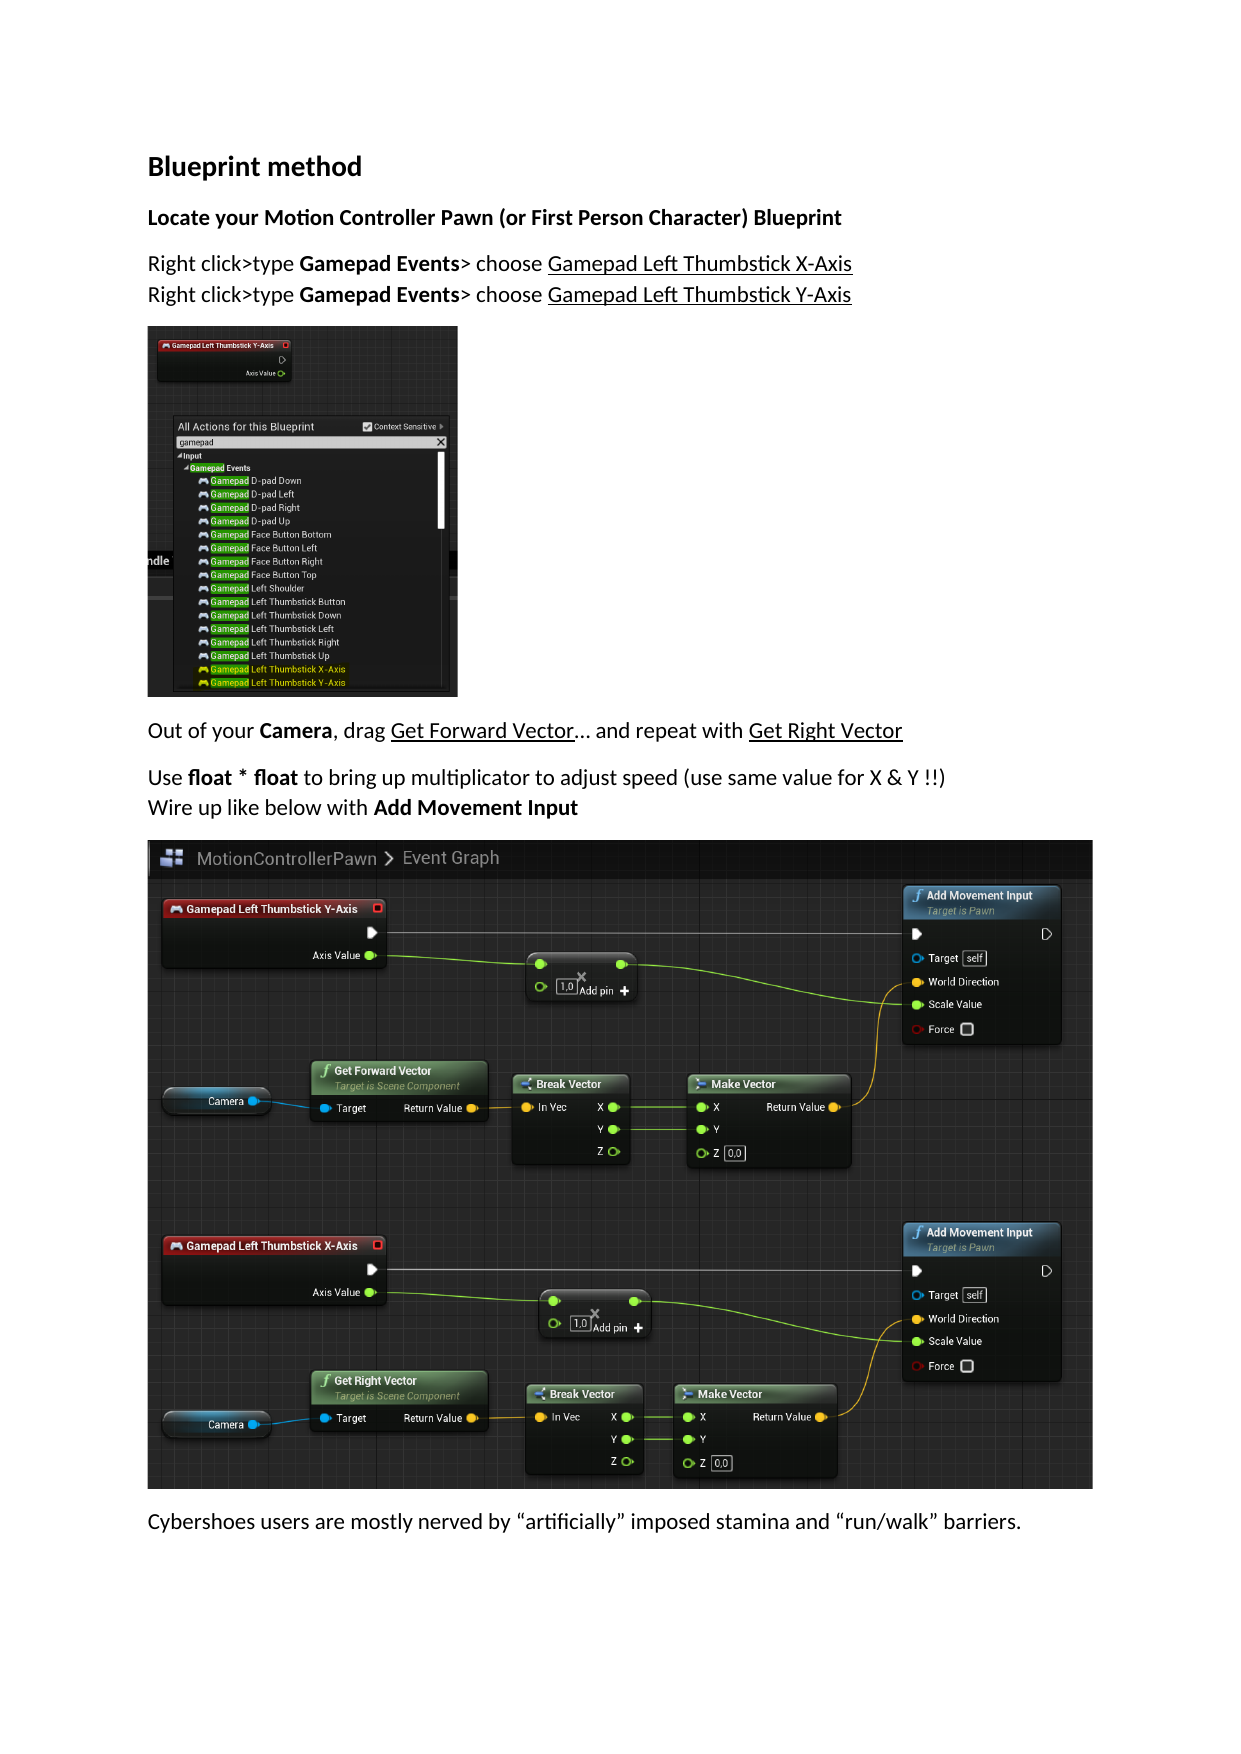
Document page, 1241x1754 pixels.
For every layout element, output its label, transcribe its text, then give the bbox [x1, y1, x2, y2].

text Cybershoes users are mostly nerved by “artificially” imposed stamina and “run/walk” barriers. [148, 1507, 1093, 1566]
text Blueprint method [148, 148, 1093, 183]
picture [147, 840, 1093, 1489]
text Out of your Camera, drag Get Forward Vector… and repeat with Get Right Vector [148, 716, 1093, 744]
text Right click>type Gamepad Events> choose Gamepad Left Thumbstick X-Axis Right click>type Gamepad Events> choose Gamepad Left Thumbstick Y-Axis [148, 249, 1093, 308]
picture [147, 326, 458, 697]
text Locate your Motion Controller Pawn (or First Person Character) Blueprint [148, 203, 1093, 231]
text Use float * float to bring up multiplicator to adjust speed (use same value for X & Y !!) Wire up like below with Add Movement Input [148, 763, 1093, 821]
